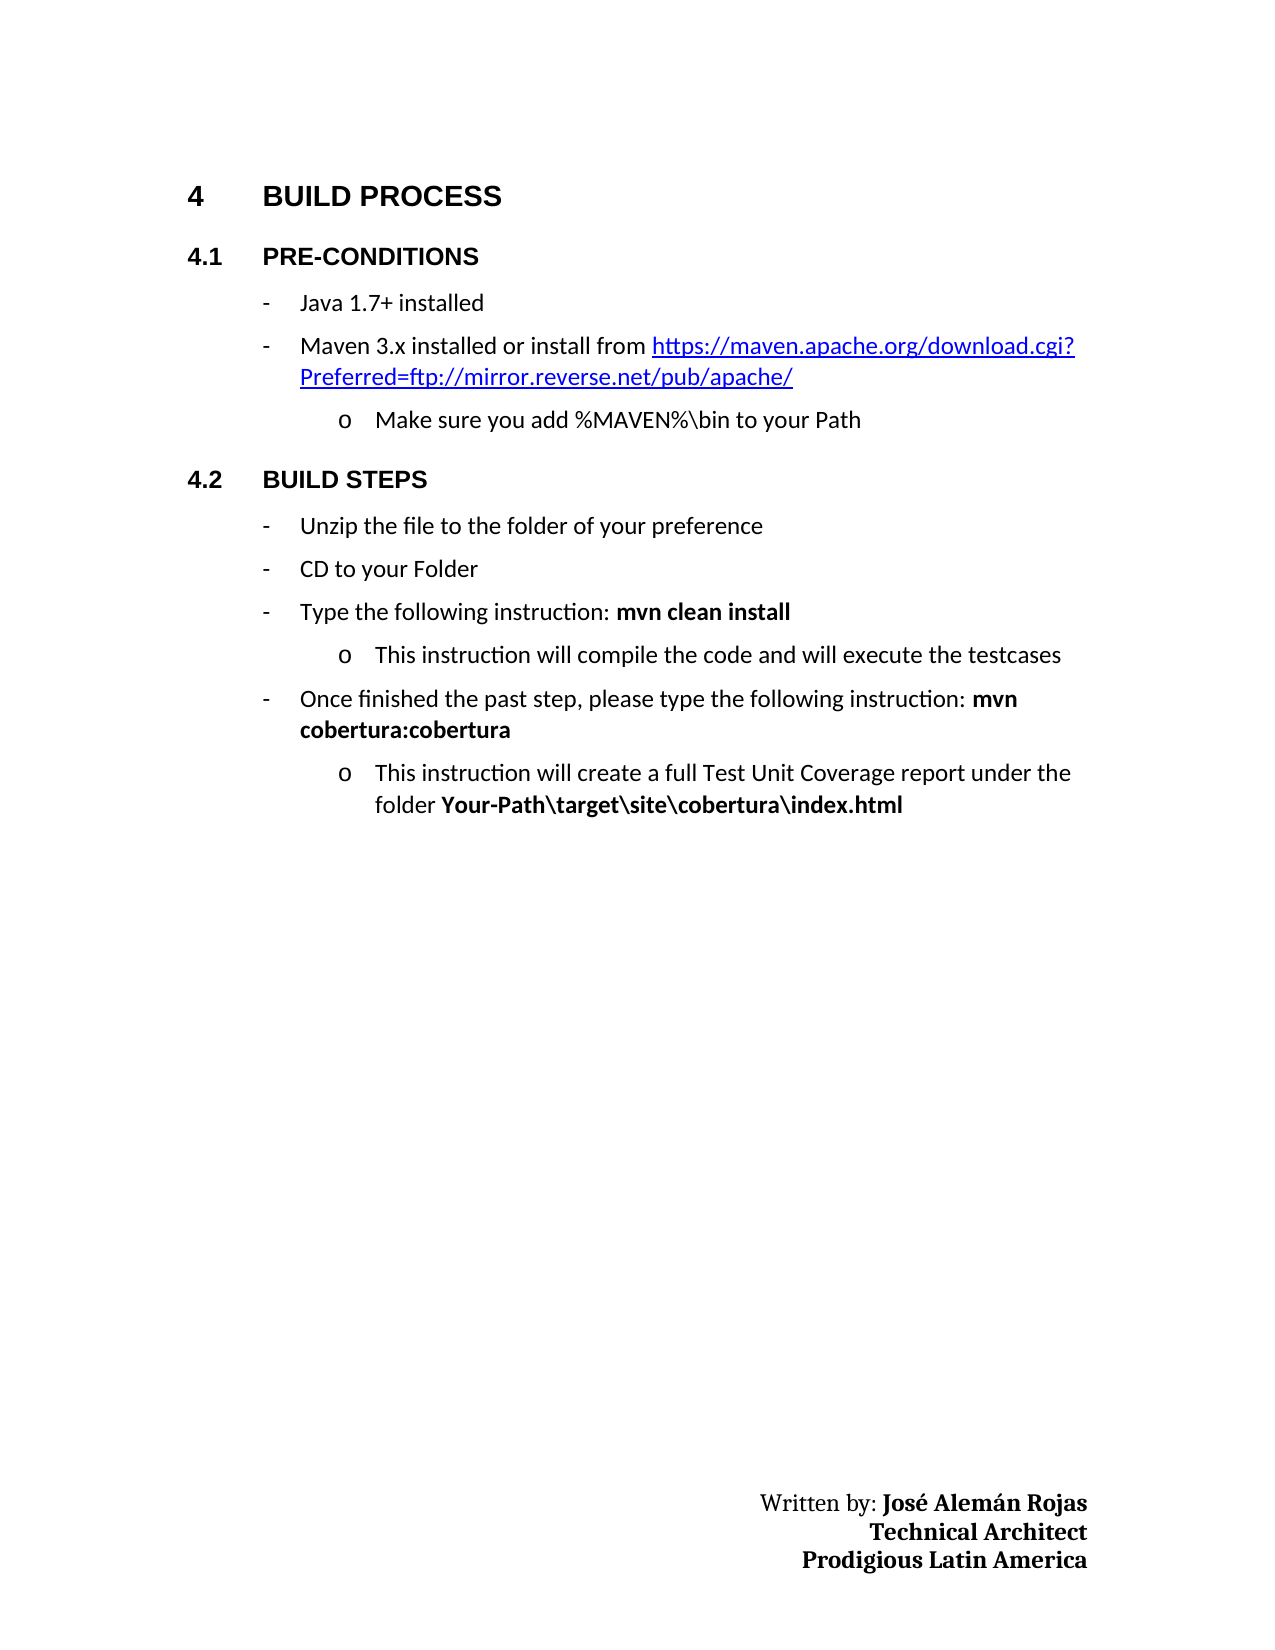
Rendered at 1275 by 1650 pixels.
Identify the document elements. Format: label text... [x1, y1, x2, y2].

list CD to your Folder [262, 553, 1087, 584]
list Java 1.7+ installed [262, 287, 1087, 318]
list Unzip the file to the folder of your preference [262, 510, 1087, 541]
subtitle pre-conditions [187, 242, 1087, 271]
list Maven 3.x installed or install from https://maven.apache.org/download.cgi?Preferred=ftp://mirror.reverse.net/pub/apache/ [262, 330, 1087, 391]
list Type the following instruction: mvn clean install [262, 596, 1087, 627]
list Make sure you add %MAVEN%\bin to your Path [337, 404, 1087, 436]
list Once finished the past step, please type the following instruction: mvn cobertura:cobertura [262, 683, 1087, 744]
subtitle Build steps [187, 465, 1087, 493]
list This instruction will compile the code and will execute the testcases [337, 639, 1087, 671]
subtitle build process [187, 179, 1087, 213]
list This instruction will create a full Test Unit Coverage report under the folder Your-Path\target\site\cobertura\index.html [337, 757, 1087, 819]
